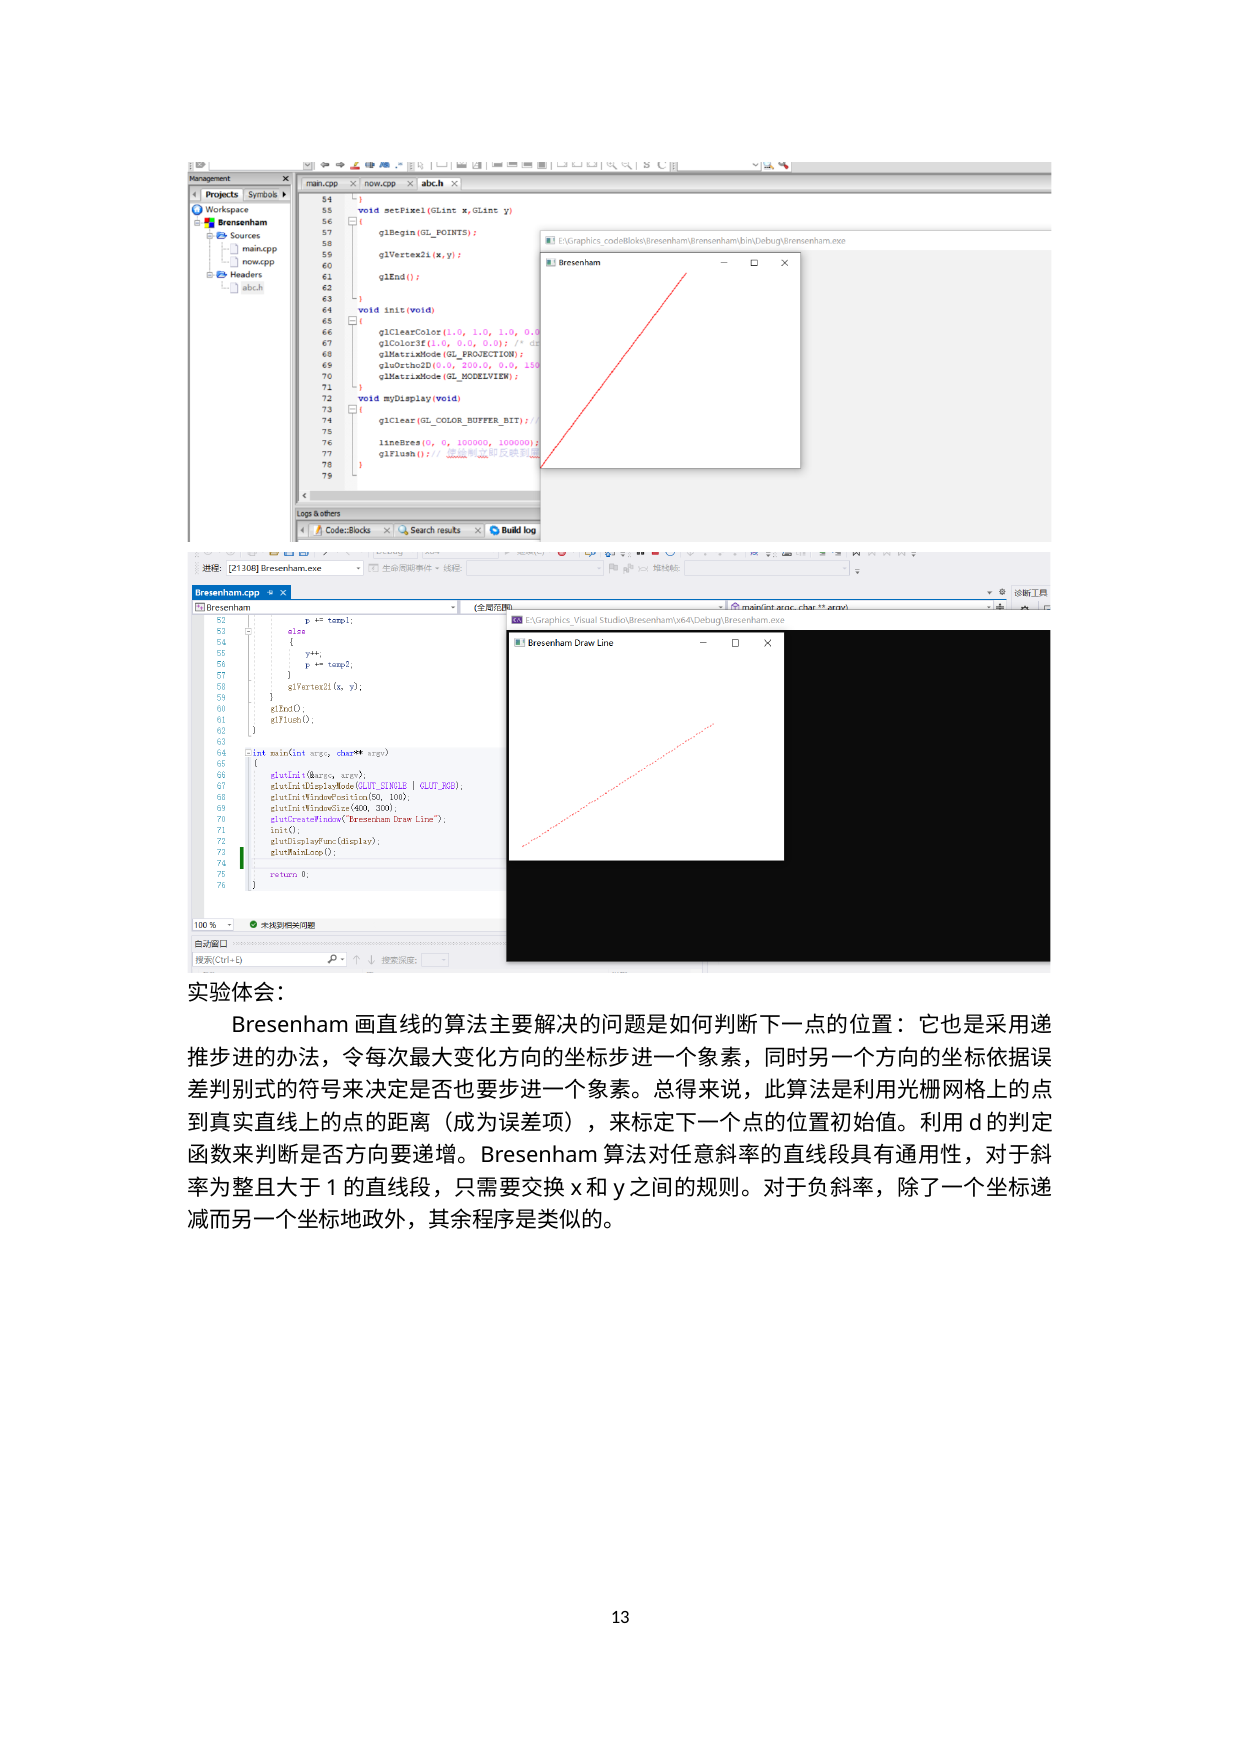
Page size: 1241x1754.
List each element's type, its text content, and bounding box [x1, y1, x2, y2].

text Bresenham画直线的算法主要解决的问题是如何判断下一点的位置：它也是采用递推步进的办法，令每次最大变化方向的坐标步进一个象素，同时另一个方向的坐标依据误差判别式的符号来决定是否也要步进一个象素。总得来说，此算法是利用光栅网格上的点到真实直线上的点的距离（成为误差项），来标定下一个点的位置初始值。利用d的判定函数来判断是否方向要递增。Bresenham算法对任意斜率的直线段具有通用性，对于斜率为整且大于1的直线段，只需要交换x和y之间的规则。对于负斜率，除了一个坐标递减而另一个坐标地政外，其余程序是类似的。 [187, 1007, 1053, 1234]
text 实验体会： [187, 974, 1053, 1007]
picture [187, 162, 1052, 542]
picture [187, 552, 1051, 973]
